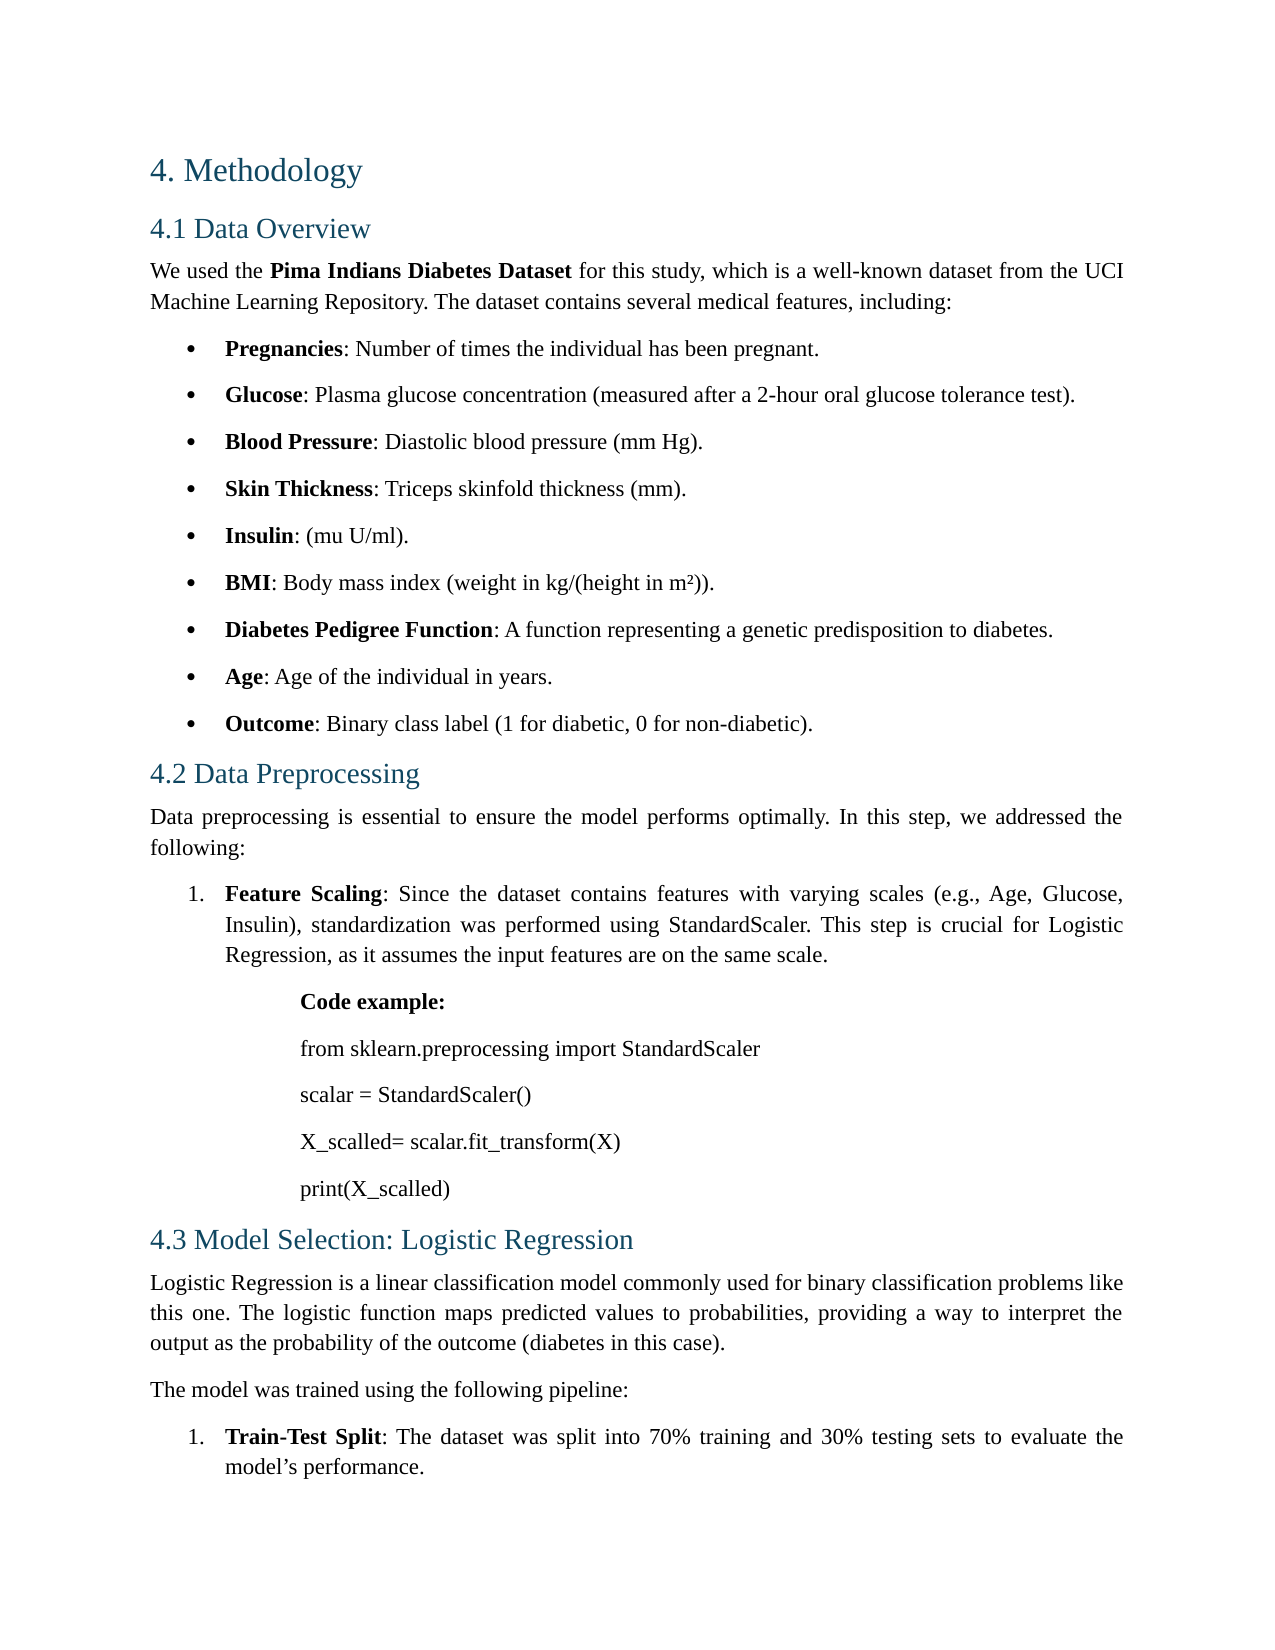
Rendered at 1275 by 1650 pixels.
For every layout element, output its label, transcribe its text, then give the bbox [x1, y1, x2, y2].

text from sklearn.preprocessing import StandardScaler [300, 1035, 1125, 1061]
subtitle 4.1 Data Overview [150, 211, 1125, 244]
list Train-Test Split: The dataset was split into 70% training and 30% testing sets to evaluate the model’s performance. [187, 1423, 1125, 1480]
text We used the Pima Indians Diabetes Dataset for this study, which is a well-known dataset from the UCI Machine Learning Repository. The dataset contains several medical features, including: [150, 258, 1125, 314]
list Feature Scaling: Since the dataset contains features with varying scales (e.g., Age, Glucose, Insulin), standardization was performed using StandardScaler. This step is crucial for Logistic Regression, as it assumes the input features are on the same scale. [187, 881, 1125, 967]
subtitle 4.3 Model Selection: Logistic Regression [150, 1222, 1125, 1256]
list BMI: Body mass index (weight in kg/(height in m²)). [187, 569, 1125, 595]
list Glucose: Plasma glucose concentration (measured after a 2-hour oral glucose tolerance test). [187, 382, 1125, 408]
text scalar = StandardScaler() [300, 1082, 1125, 1108]
text Code example: [300, 988, 1125, 1014]
list Pregnancies: Number of times the individual has been pregnant. [187, 335, 1125, 361]
list Blood Pressure: Diastolic blood pressure (mm Hg). [187, 428, 1125, 455]
text The model was trained using the following pipeline: [150, 1376, 1125, 1403]
text print(X_scalled) [300, 1175, 1125, 1202]
list Age: Age of the individual in years. [187, 663, 1125, 689]
text X_scalled= scalar.fit_transform(X) [300, 1128, 1125, 1155]
list Diabetes Pedigree Function: A function representing a genetic predisposition to diabetes. [187, 616, 1125, 642]
subtitle 4. Methodology [150, 150, 1125, 188]
list Skin Thickness: Triceps skinfold thickness (mm). [187, 475, 1125, 502]
list Outcome: Binary class label (1 for diabetic, 0 for non-diabetic). [187, 710, 1125, 736]
subtitle 4.2 Data Preprocessing [150, 757, 1125, 790]
text Logistic Regression is a linear classification model commonly used for binary classification problems like this one. The logistic function maps predicted values to probabilities, providing a way to interpret the output as the probability of the outcome (diabetes in this case). [150, 1269, 1125, 1356]
text Data preprocessing is essential to ensure the model performs optimally. In this step, we addressed the following: [150, 803, 1125, 860]
list Insulin: (mu U/ml). [187, 522, 1125, 548]
